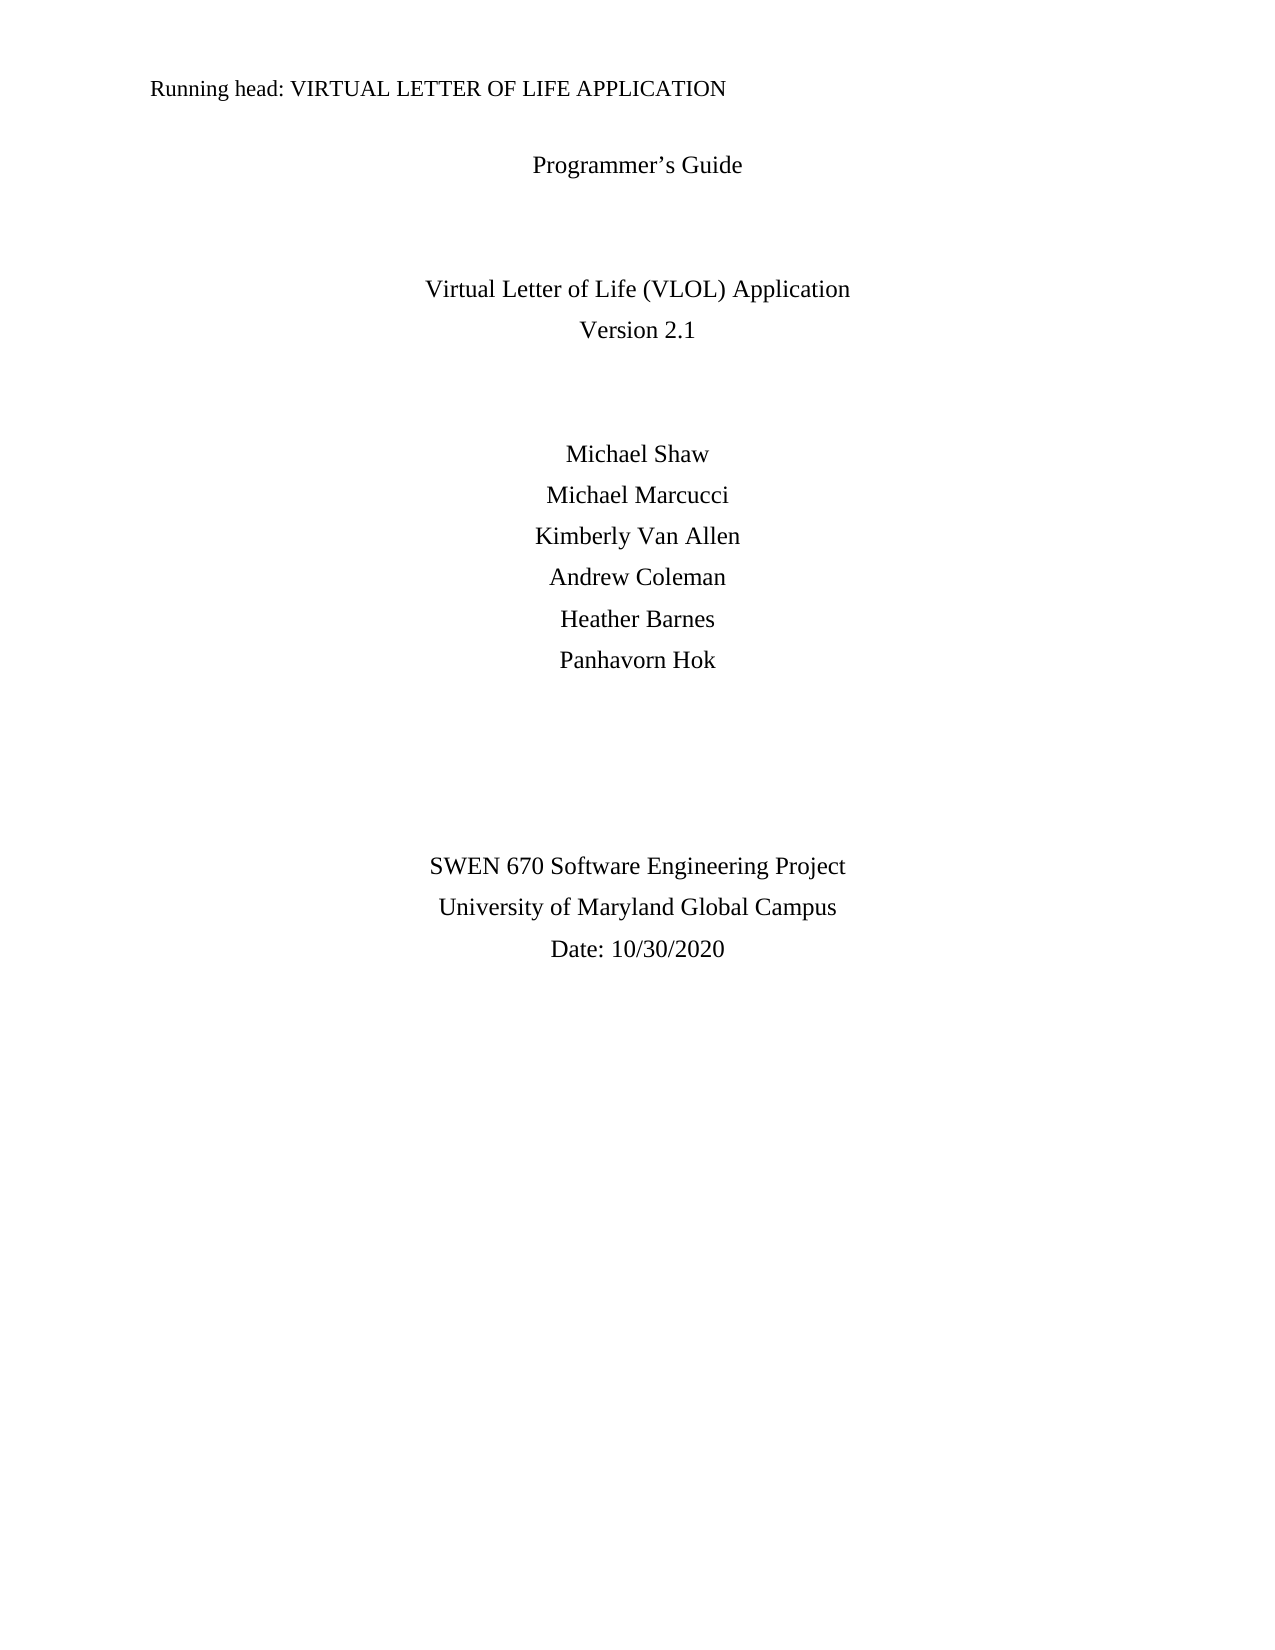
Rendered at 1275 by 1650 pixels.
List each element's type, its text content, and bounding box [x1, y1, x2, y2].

text Heather Barnes [150, 604, 1125, 632]
text Programmer’s Guide [150, 150, 1125, 179]
text Kimberly Van Allen [150, 521, 1125, 550]
text Panhavorn Hok [150, 645, 1125, 674]
text Version 2.1 [150, 315, 1125, 344]
text Michael Marcucci [150, 480, 1125, 509]
text Michael Shaw [150, 439, 1125, 467]
text Date: 10/30/2020 [150, 934, 1125, 962]
text Andrew Coleman [150, 562, 1125, 591]
text Virtual Letter of Life (VLOL) Application [150, 274, 1125, 302]
text University of Maryland Global Campus [150, 892, 1125, 921]
text SWEN 670 Software Engineering Project [150, 851, 1125, 880]
